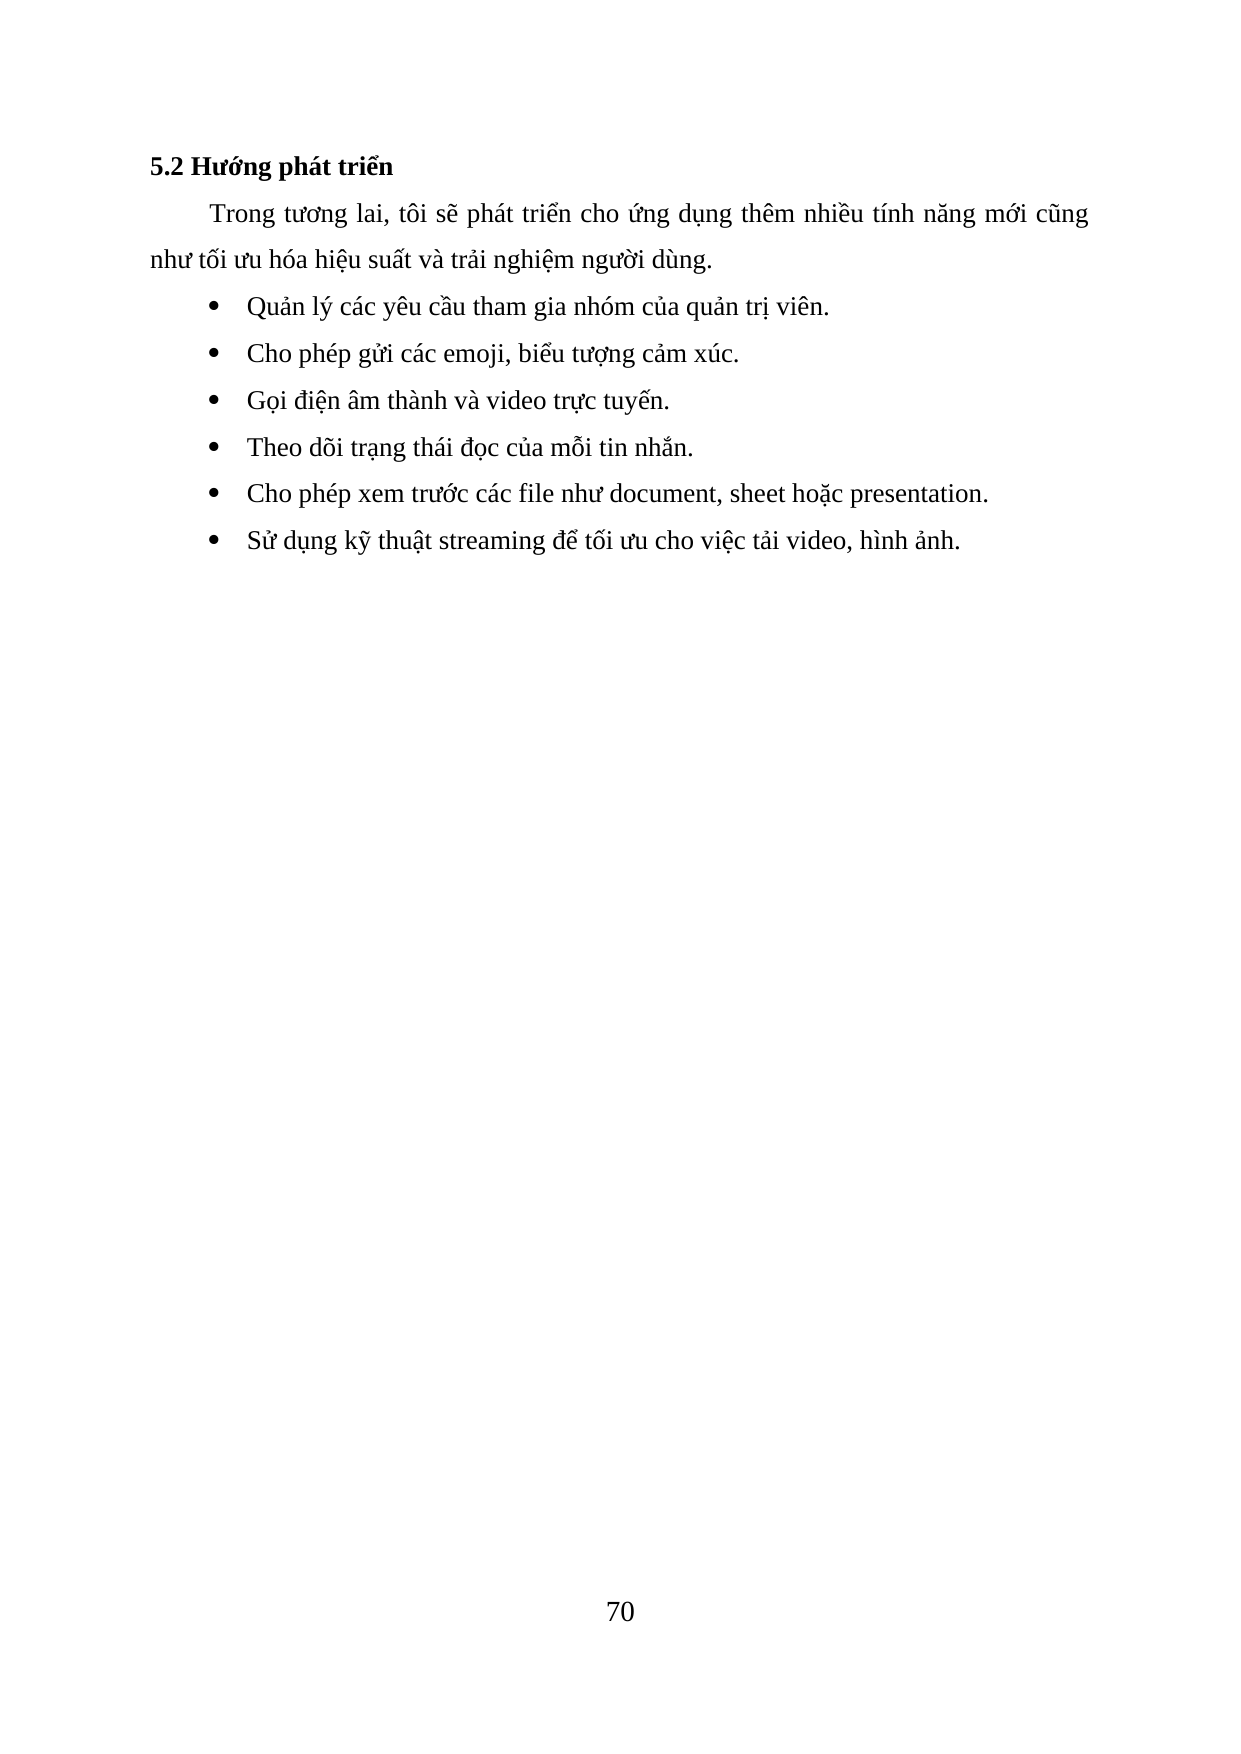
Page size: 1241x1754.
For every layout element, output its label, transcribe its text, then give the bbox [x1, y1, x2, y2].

list Gọi điện âm thành và video trực tuyến. [209, 384, 1090, 415]
list Cho phép gửi các emoji, biểu tượng cảm xúc. [209, 337, 1090, 368]
list Theo dõi trạng thái đọc của mỗi tin nhắn. [209, 431, 1090, 462]
list Sử dụng kỹ thuật streaming để tối ưu cho việc tải video, hình ảnh. [209, 524, 1090, 556]
subtitle Hướng phát triển [150, 150, 1090, 181]
list Cho phép xem trước các file như document, sheet hoặc presentation. [209, 477, 1090, 509]
text Trong tương lai, tôi sẽ phát triển cho ứng dụng thêm nhiều tính năng mới cũng như tối ưu hóa hiệu suất và trải nghiệm người dùng. [150, 197, 1090, 274]
list Quản lý các yêu cầu tham gia nhóm của quản trị viên. [209, 290, 1090, 321]
